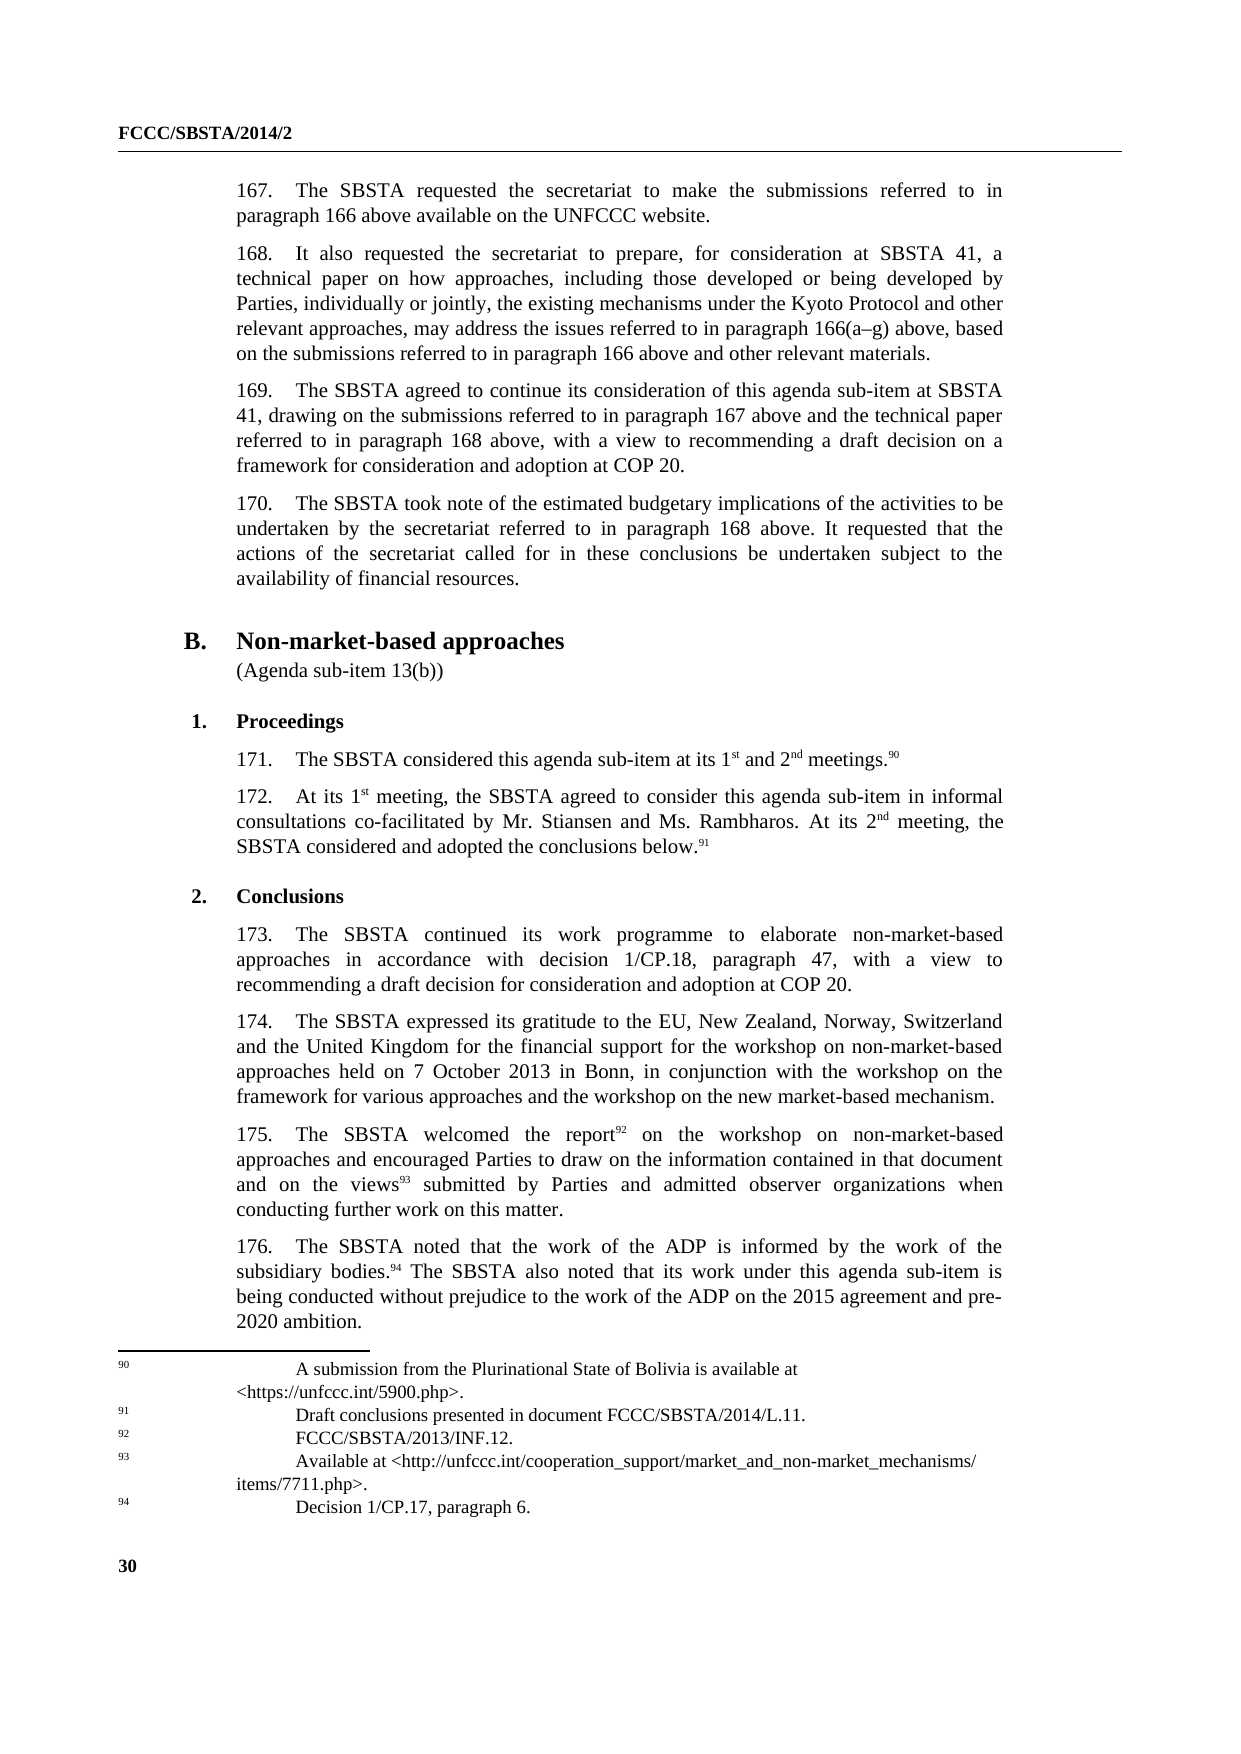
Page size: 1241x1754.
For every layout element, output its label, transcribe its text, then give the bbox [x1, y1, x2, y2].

text 173. The SBSTA continued its work programme to elaborate non-market-based approaches in accordance with decision 1/CP.18, paragraph 47, with a view to recommending a draft decision for consideration and adoption at COP 20. [236, 921, 1004, 996]
text 1. Proceedings [118, 708, 1004, 733]
text 172. At its 1st meeting, the SBSTA agreed to consider this agenda sub-item in informal consultations co-facilitated by Mr. Stiansen and Ms. Rambharos. At its 2nd meeting, the SBSTA considered and adopted the conclusions below. [236, 783, 1004, 858]
text 167. The SBSTA requested the secretariat to make the submissions referred to in paragraph 166 above available on the UNFCCC website. [236, 177, 1004, 227]
text 175. The SBSTA welcomed the report on the workshop on non-market-based approaches and encouraged Parties to draw on the information contained in that document and on the views submitted by Parties and admitted observer organizations when conducting further work on this matter. [236, 1121, 1004, 1221]
text 170. The SBSTA took note of the estimated budgetary implications of the activities to be undertaken by the secretariat referred to in paragraph 168 above. It requested that the actions of the secretariat called for in these conclusions be undertaken subject to the availability of financial resources. [236, 490, 1004, 590]
text 171. The SBSTA considered this agenda sub-item at its 1st and 2nd meetings. [236, 746, 1004, 771]
text 174. The SBSTA expressed its gratitude to the EU, New Zealand, Norway, Switzerland and the United Kingdom for the financial support for the workshop on non-market-based approaches held on 7 October 2013 in Bonn, in conjunction with the workshop on the framework for various approaches and the workshop on the new market-based mechanism. [236, 1008, 1004, 1108]
text 168. It also requested the secretariat to prepare, for consideration at SBSTA 41, a technical paper on how approaches, including those developed or being developed by Parties, individually or jointly, the existing mechanisms under the Kyoto Protocol and other relevant approaches, may address the issues referred to in paragraph 166(a–g) above, based on the submissions referred to in paragraph 166 above and other relevant materials. [236, 240, 1004, 365]
text 176. The SBSTA noted that the work of the ADP is informed by the work of the subsidiary bodies. The SBSTA also noted that its work under this agenda sub-item is being conducted without prejudice to the work of the ADP on the 2015 agreement and pre-2020 ambition. [236, 1233, 1004, 1333]
text 2. Conclusions [118, 883, 1004, 908]
text 169. The SBSTA agreed to continue its consideration of this agenda sub-item at SBSTA 41, drawing on the submissions referred to in paragraph 167 above and the technical paper referred to in paragraph 168 above, with a view to recommending a draft decision on a framework for consideration and adoption at COP 20. [236, 377, 1004, 477]
text B. Non-market-based approaches (Agenda sub-item 13(b)) [118, 627, 1004, 683]
